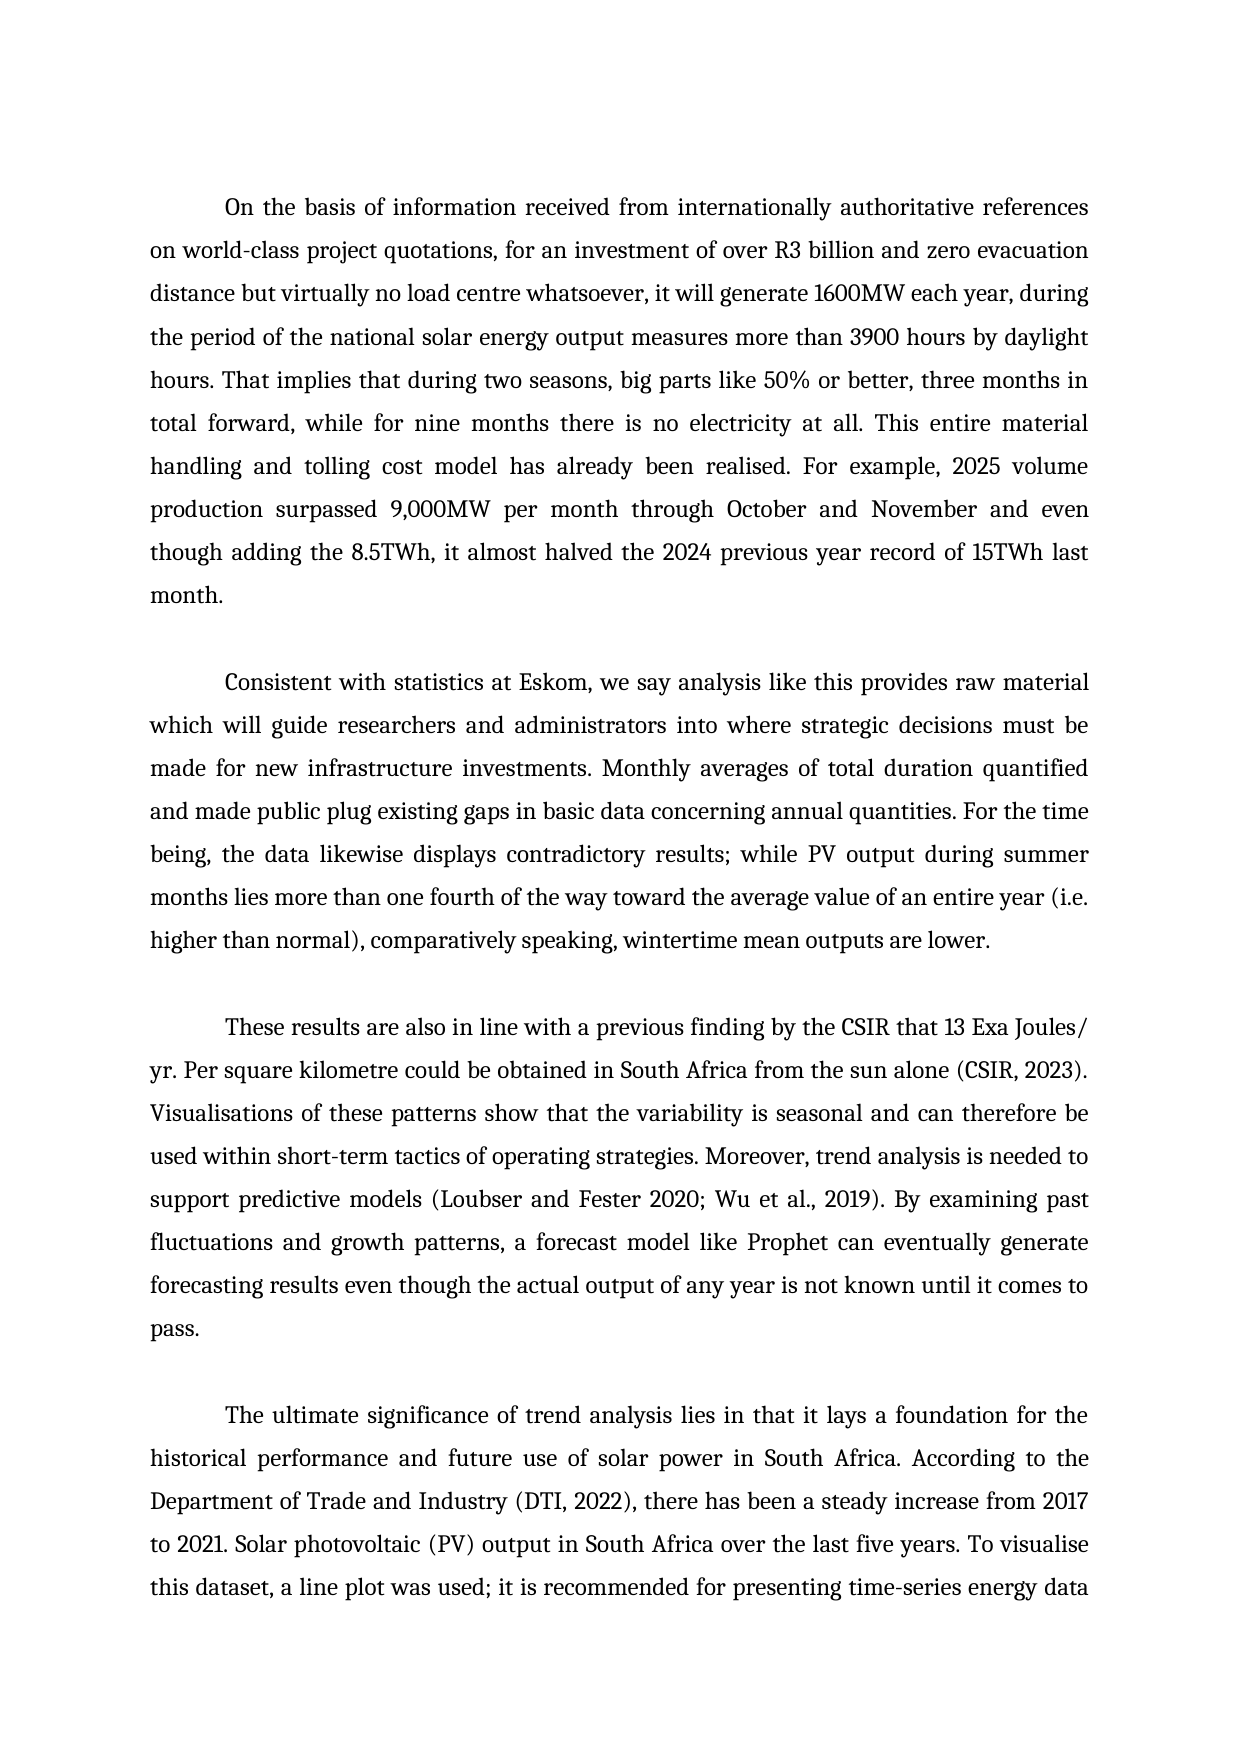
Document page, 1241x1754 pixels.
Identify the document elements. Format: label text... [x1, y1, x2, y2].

text These results are also in line with a previous finding by the CSIR that 13 Exa Joules/ yr. Per square kilometre could be obtained in South Africa from the sun alone (CSIR, 2023). Visualisations of these patterns show that the variability is seasonal and can therefore be used within short-term tactics of operating strategies. Moreover, trend analysis is needed to support predictive models (Loubser and Fester 2020; Wu et al., 2019). By examining past fluctuations and growth patterns, a forecast model like Prophet can eventually generate forecasting results even though the actual output of any year is not known until it comes to pass. [150, 1012, 1090, 1343]
text On the basis of information received from internationally authoritative references on world-class project quotations, for an investment of over R3 billion and zero evacuation distance but virtually no load centre whatsoever, it will generate 1600MW each year, during the period of the national solar energy output measures more than 3900 hours by daylight hours. That implies that during two seasons, big parts like 50% or better, three months in total forward, while for nine months there is no electricity at all. This entire material handling and tolling cost model has already been realised. For example, 2025 volume production surpassed 9,000MW per month through October and November and even though adding the 8.5TWh, it almost halved the 2024 previous year record of 15TWh last month. [150, 193, 1090, 610]
text Consistent with statistics at Eskom, we say analysis like this provides raw material which will guide researchers and administrators into where strategic decisions must be made for new infrastructure investments. Monthly averages of total duration quantified and made public plug existing gaps in basic data concerning annual quantities. For the time being, the data likewise displays contradictory results; while PV output during summer months lies more than one fourth of the way toward the average value of an entire year (i.e. higher than normal), comparatively speaking, wintertime mean outputs are lower. [150, 667, 1090, 955]
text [150, 1401, 1090, 1602]
